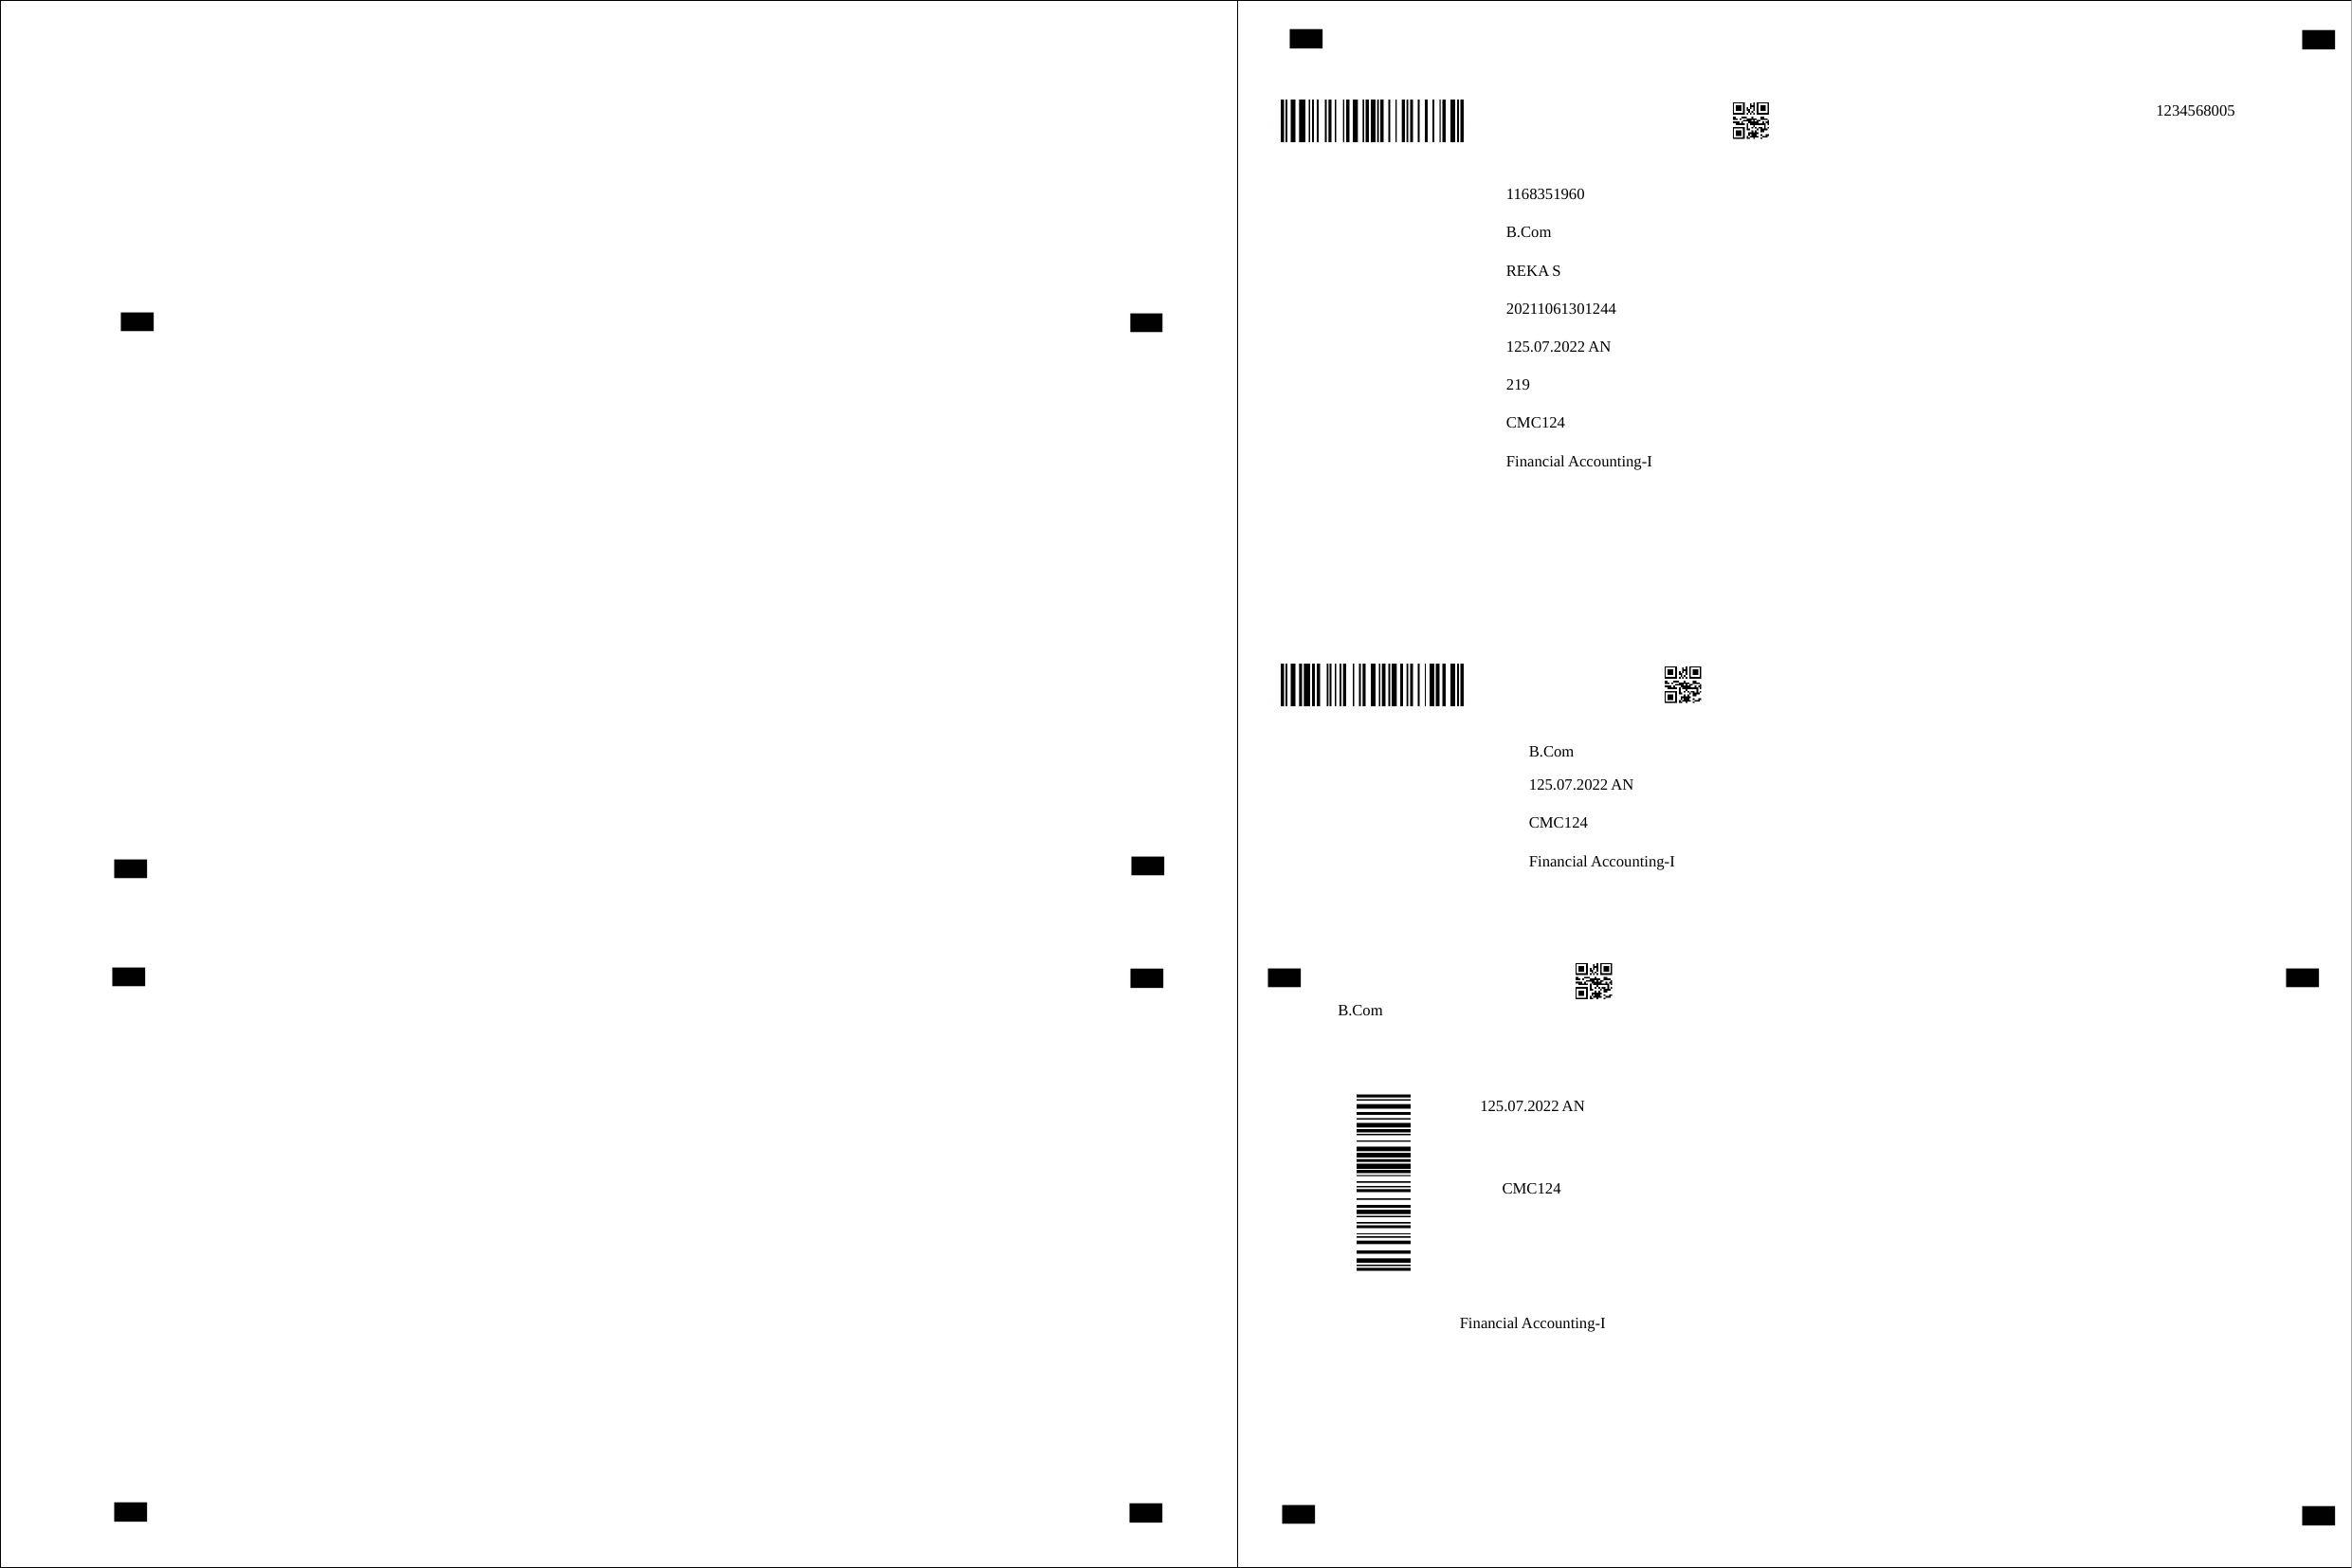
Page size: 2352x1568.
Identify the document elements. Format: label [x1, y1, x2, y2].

picture [111, 1501, 150, 1523]
table_header [1, 1, 1237, 1567]
picture [1657, 660, 1708, 710]
picture [1127, 312, 1165, 334]
picture [2299, 1504, 2338, 1527]
picture [1725, 95, 1776, 146]
picture [1568, 956, 1619, 1006]
picture [1350, 1080, 1411, 1285]
picture [1126, 1502, 1165, 1524]
picture [109, 966, 148, 988]
picture [118, 311, 156, 333]
picture [1265, 967, 1304, 989]
picture [2283, 967, 2322, 989]
picture [1267, 660, 1479, 710]
picture [2299, 28, 2338, 51]
picture [111, 858, 150, 880]
picture [1286, 28, 1325, 50]
picture [1267, 95, 1479, 146]
picture [1128, 855, 1167, 877]
picture [1280, 1504, 1318, 1525]
picture [1128, 968, 1166, 990]
table_header [1238, 1, 2351, 1567]
